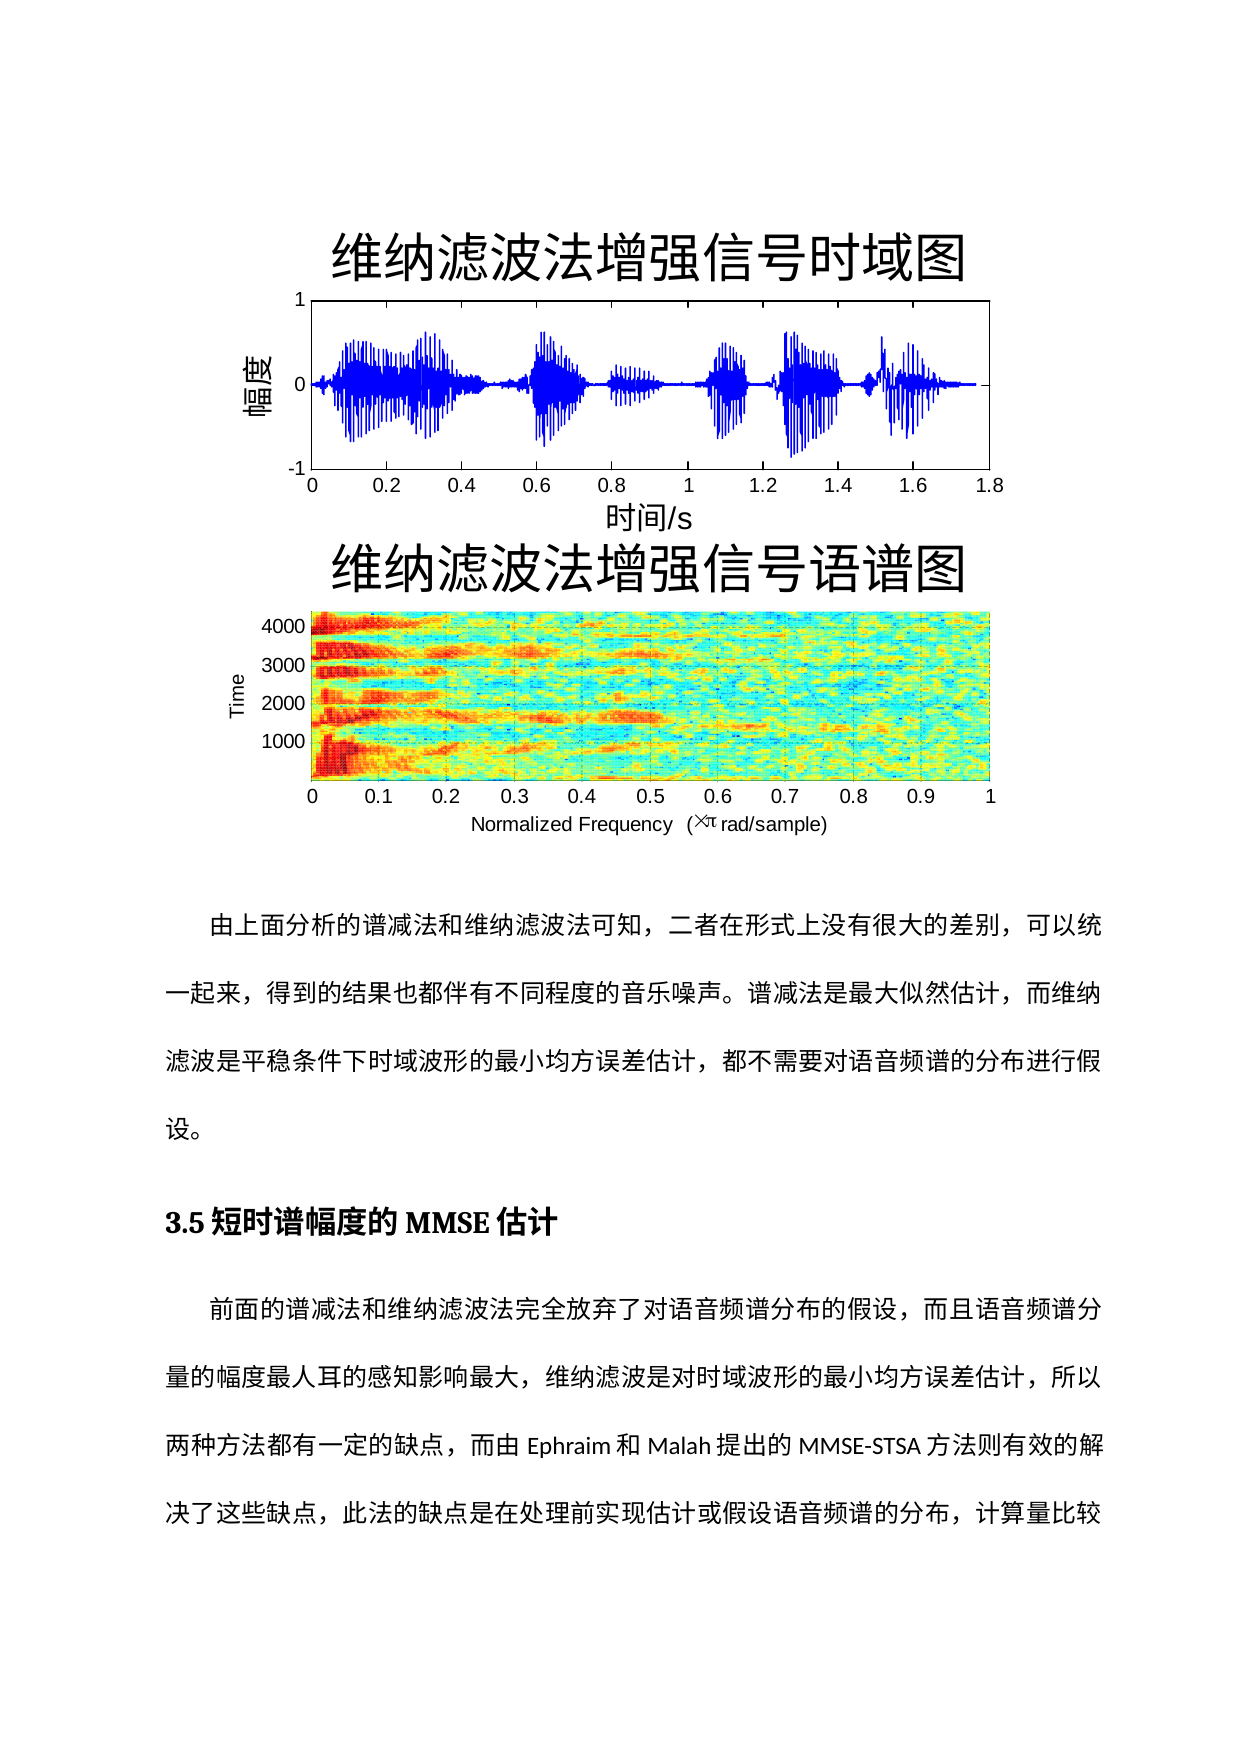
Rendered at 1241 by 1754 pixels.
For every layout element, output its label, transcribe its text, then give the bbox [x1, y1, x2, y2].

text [165, 1274, 1104, 1546]
subtitle 3.5短时谱幅度的MMSE估计 [165, 1186, 1104, 1254]
text 由上面分析的谱减法和维纳滤波法可知，二者在形式上没有很大的差别，可以统一起来，得到的结果也都伴有不同程度的音乐噪声。谱减法是最大似然估计，而维纳滤波是平稳条件下时域波形的最小均方误差估计，都不需要对语音频谱的分布进行假设。 [165, 889, 1104, 1161]
